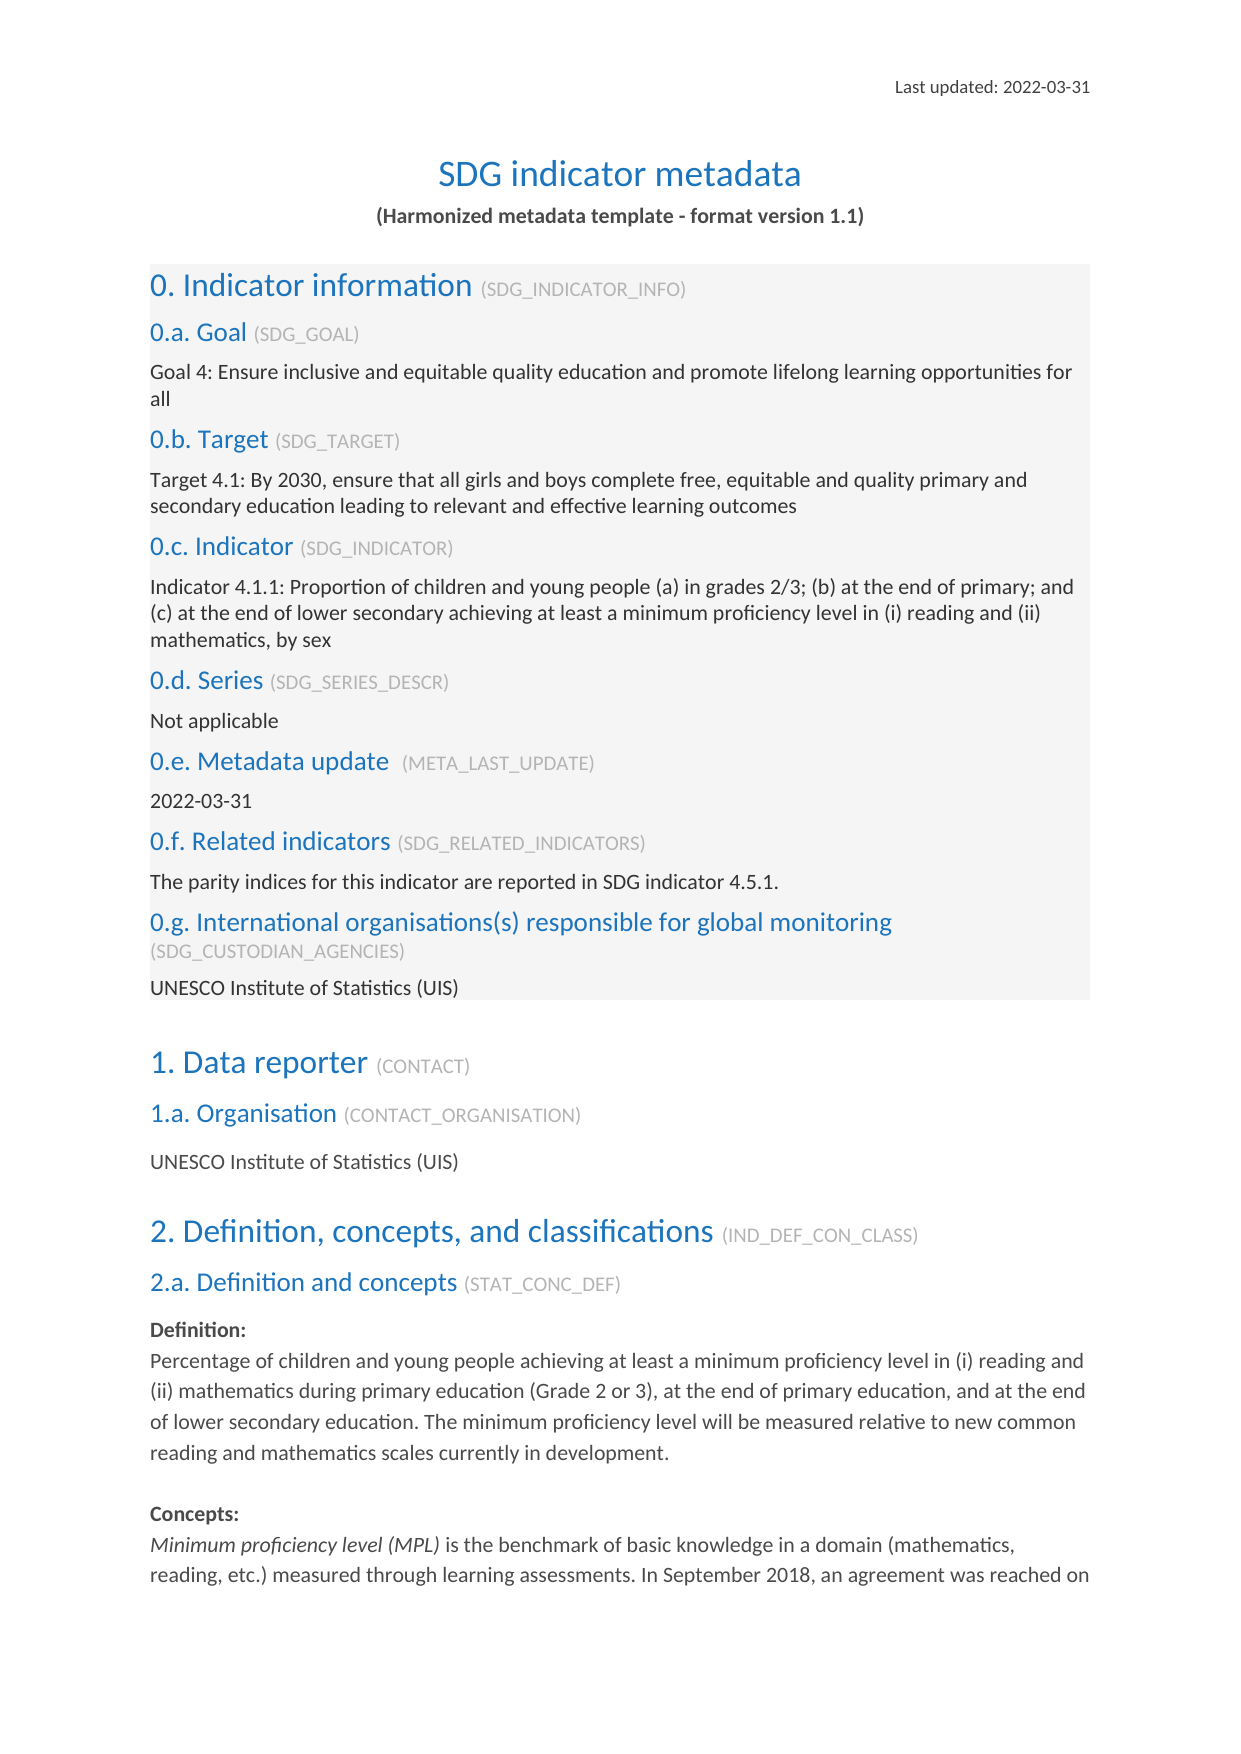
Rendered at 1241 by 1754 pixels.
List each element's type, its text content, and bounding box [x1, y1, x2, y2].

text The parity indices for this indicator are reported in SDG indicator 4.5.1. [150, 868, 1090, 894]
text 0.e. Metadata update (META_LAST_UPDATE) [150, 744, 1090, 777]
text SDG indicator metadata [150, 150, 1090, 196]
text 2. Definition, concepts, and classifications (IND_DEF_CON_CLASS) [150, 1209, 1090, 1259]
text 0.d. Series (SDG_SERIES_DESCR) [150, 663, 1090, 696]
text 2.a. Definition and concepts (STAT_CONC_DEF) [150, 1265, 1090, 1306]
text UNESCO Institute of Statistics (UIS) [150, 1148, 1090, 1175]
text 0.b. Target (SDG_TARGET) [150, 422, 1090, 455]
text Goal 4: Ensure inclusive and equitable quality education and promote lifelong learning opportunities for all [150, 358, 1090, 412]
text UNESCO Institute of Statistics (UIS) [150, 974, 1090, 1000]
text 0.g. International organisations(s) responsible for global monitoring (SDG_CUSTODIAN_AGENCIES) [150, 905, 1090, 963]
text Not applicable [150, 707, 1090, 733]
text 1. Data reporter (CONTACT) [150, 1041, 1090, 1091]
text (Harmonized metadata template - format version 1.1) [150, 203, 1090, 229]
text Percentage of children and young people achieving at least a minimum proficiency level in (i) reading and (ii) mathematics during primary education (Grade 2 or 3), at the end of primary education, and at the end of lower secondary education. The minimum proficiency level will be measured relative to new common reading and mathematics scales currently in development. [150, 1347, 1090, 1466]
text 0.c. Indicator (SDG_INDICATOR) [150, 529, 1090, 562]
text 0.f. Related indicators (SDG_RELATED_INDICATORS) [150, 824, 1090, 857]
text 1.a. Organisation (CONTACT_ORGANISATION) [150, 1097, 1090, 1138]
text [150, 1531, 1090, 1588]
text 0.a. Goal (SDG_GOAL) [150, 315, 1090, 348]
text Concepts: [150, 1500, 1090, 1527]
text Target 4.1: By 2030, ensure that all girls and boys complete free, equitable and quality primary and secondary education leading to relevant and effective learning outcomes [150, 466, 1090, 519]
text Indicator 4.1.1: Proportion of children and young people (a) in grades 2/3; (b) at the end of primary; and (c) at the end of lower secondary achieving at least a minimum proficiency level in (i) reading and (ii) mathematics, by sex [150, 573, 1090, 653]
text 0. Indicator information (SDG_INDICATOR_INFO) [150, 264, 1090, 305]
text Definition: [150, 1316, 1090, 1343]
